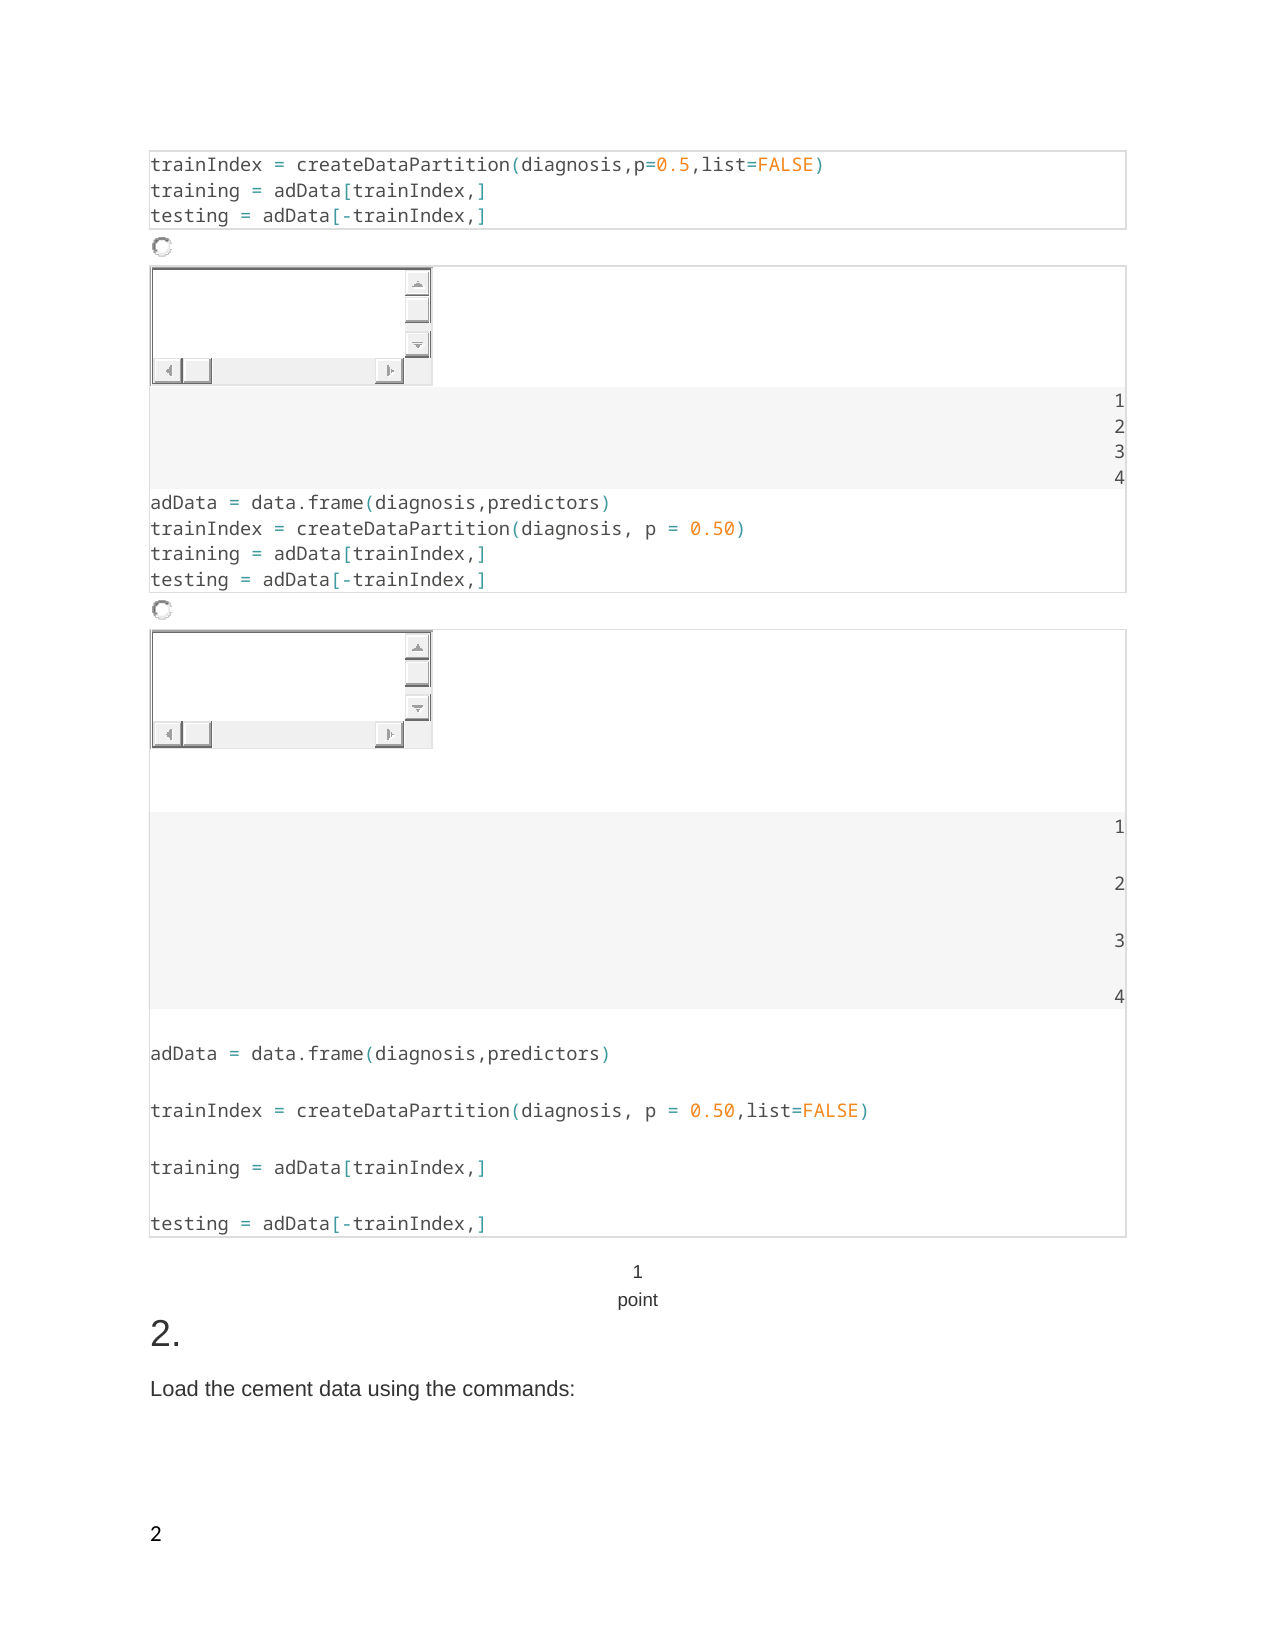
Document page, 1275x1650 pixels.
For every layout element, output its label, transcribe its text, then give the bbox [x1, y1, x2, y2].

text adData = data.frame(diagnosis,predictors) [150, 489, 1125, 515]
text 3 [150, 438, 1125, 464]
text 4 [150, 464, 1125, 489]
text testing = adData[-trainIndex,] [150, 1209, 1125, 1236]
text 2 [150, 413, 1125, 438]
text 3 [150, 925, 1125, 952]
text training = adData[trainIndex,] [150, 177, 1125, 201]
text trainIndex = createDataPartition(diagnosis,p=0.5,list=FALSE) [150, 152, 1125, 177]
text training = adData[trainIndex,] [150, 1152, 1125, 1179]
text 4 [150, 982, 1125, 1009]
text Load the cement data using the commands: [150, 1369, 1125, 1401]
text trainIndex = createDataPartition(diagnosis, p = 0.50) [150, 515, 1125, 541]
text 2 [150, 868, 1125, 896]
text testing = adData[-trainIndex,] [150, 201, 1125, 228]
text trainIndex = createDataPartition(diagnosis, p = 0.50,list=FALSE) [150, 1096, 1125, 1123]
text testing = adData[-trainIndex,] [150, 564, 1125, 592]
text 1 [150, 812, 1125, 839]
text 1 [150, 387, 1125, 413]
text training = adData[trainIndex,] [150, 541, 1125, 564]
text 1 point [150, 1254, 1125, 1311]
text adData = data.frame(diagnosis,predictors) [150, 1039, 1125, 1066]
text 2. [150, 1311, 1125, 1354]
